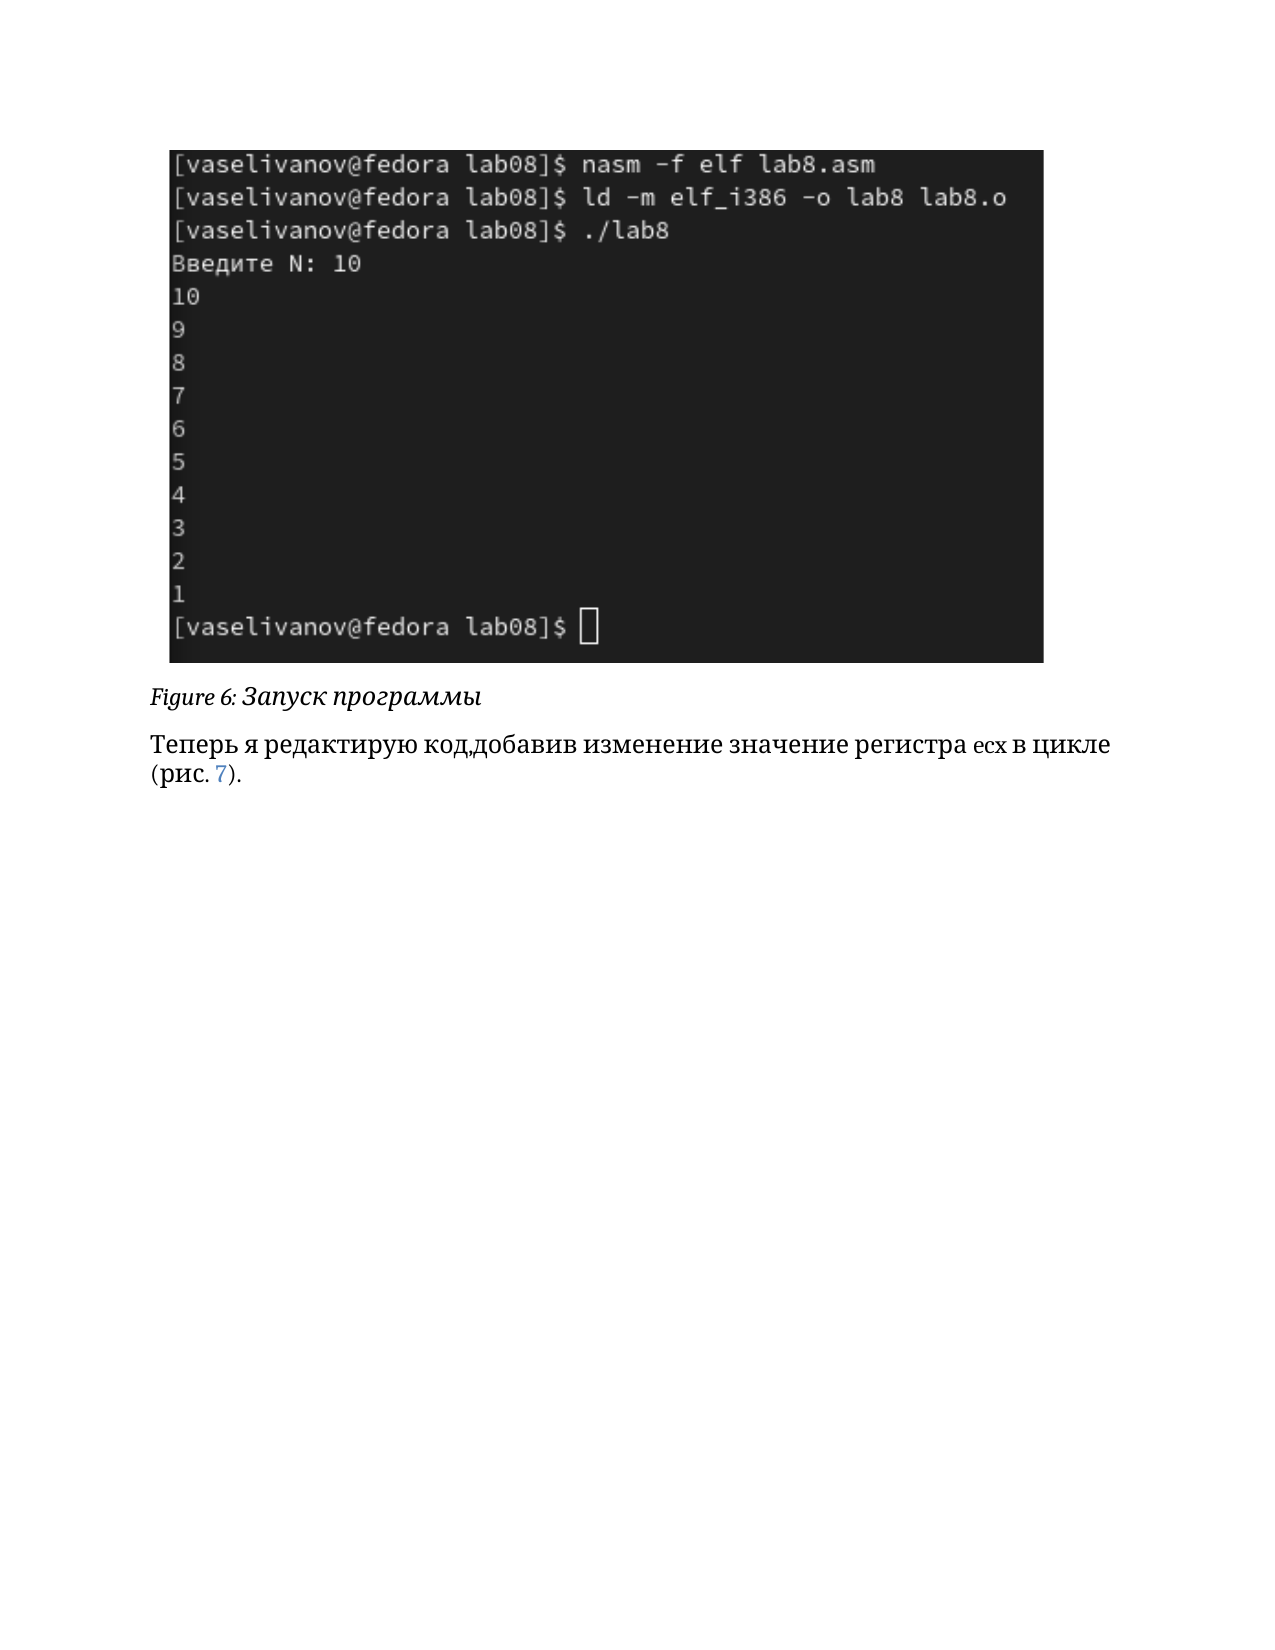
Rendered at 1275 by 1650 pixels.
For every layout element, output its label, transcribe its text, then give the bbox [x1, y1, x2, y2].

text Figure 6: Запуск программы [150, 683, 1125, 712]
text Теперь я редактирую код,добавив изменение значение регистра ecx в цикле (рис. 7). [150, 731, 1125, 788]
picture [168, 150, 1044, 663]
